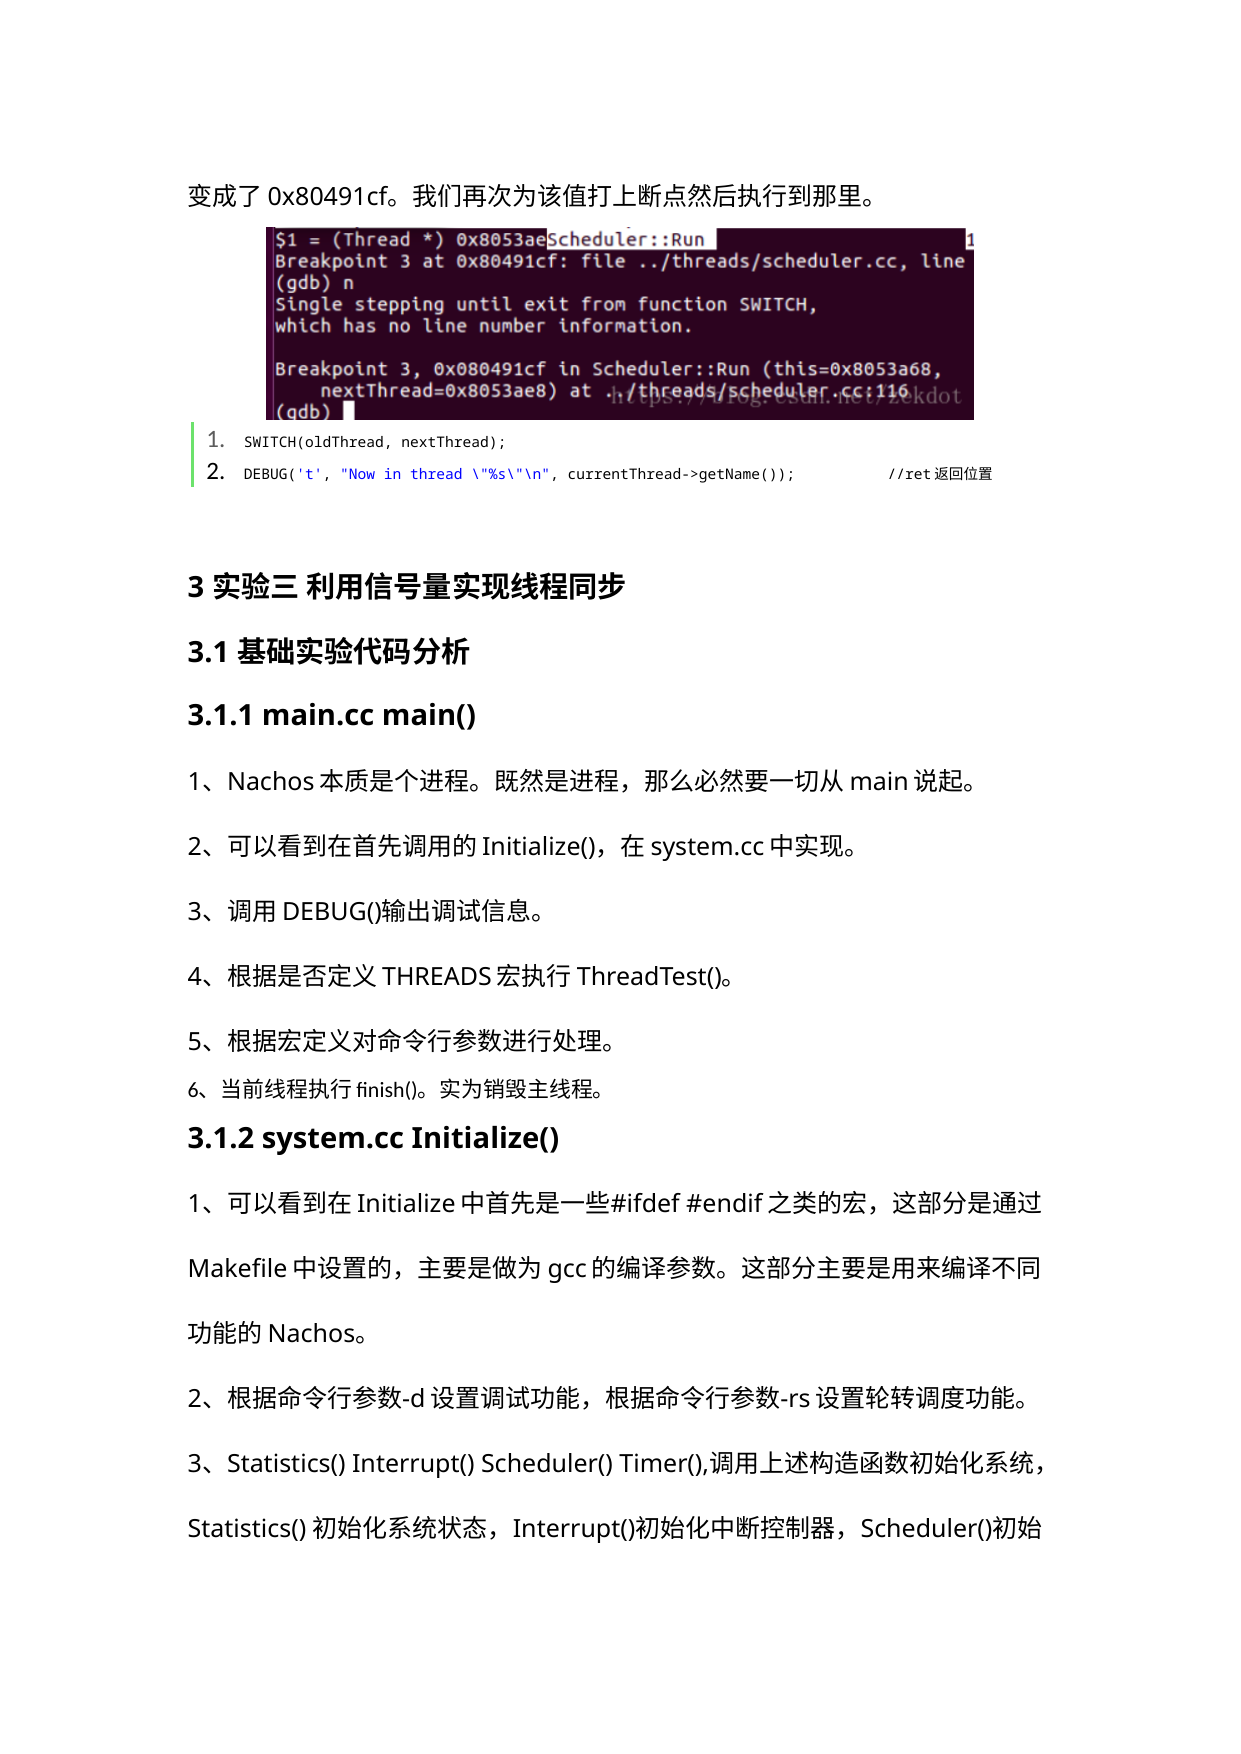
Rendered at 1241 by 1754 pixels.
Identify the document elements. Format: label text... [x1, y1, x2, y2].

text 3.1.2 system.cc Initialize() [187, 1104, 1053, 1169]
list 根据命令行参数-d设置调试功能，根据命令行参数-rs设置轮转调度功能。 [187, 1364, 1053, 1429]
list DEBUG('t', "Now in thread \"%s\"\n", currentThread->getName()); //ret返回位置 [194, 454, 1053, 487]
list 3、调用DEBUG()输出调试信息。 [187, 877, 1053, 942]
list SWITCH(oldThread, nextThread); [194, 422, 1053, 454]
list 1、Nachos本质是个进程。既然是进程，那么必然要一切从main说起。 [187, 747, 1053, 812]
list 4、根据是否定义THREADS宏执行ThreadTest()。 [187, 942, 1053, 1007]
list 可以看到在Initialize中首先是一些#ifdef #endif之类的宏，这部分是通过Makefile中设置的，主要是做为gcc的编译参数。这部分主要是用来编译不同功能的Nachos。 [187, 1169, 1053, 1364]
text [187, 162, 1053, 227]
list 5、根据宏定义对命令行参数进行处理。 [187, 1007, 1053, 1072]
text 3.1.1 main.cc main() [187, 682, 1053, 747]
text 3.1 基础实验代码分析 [187, 617, 1053, 682]
picture [266, 227, 974, 420]
list 6、当前线程执行finish()。实为销毁主线程。 [187, 1072, 1053, 1104]
list 2、可以看到在首先调用的Initialize()，在system.cc中实现。 [187, 812, 1053, 877]
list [187, 1429, 1053, 1559]
text 3 实验三 利用信号量实现线程同步 [187, 552, 1053, 617]
